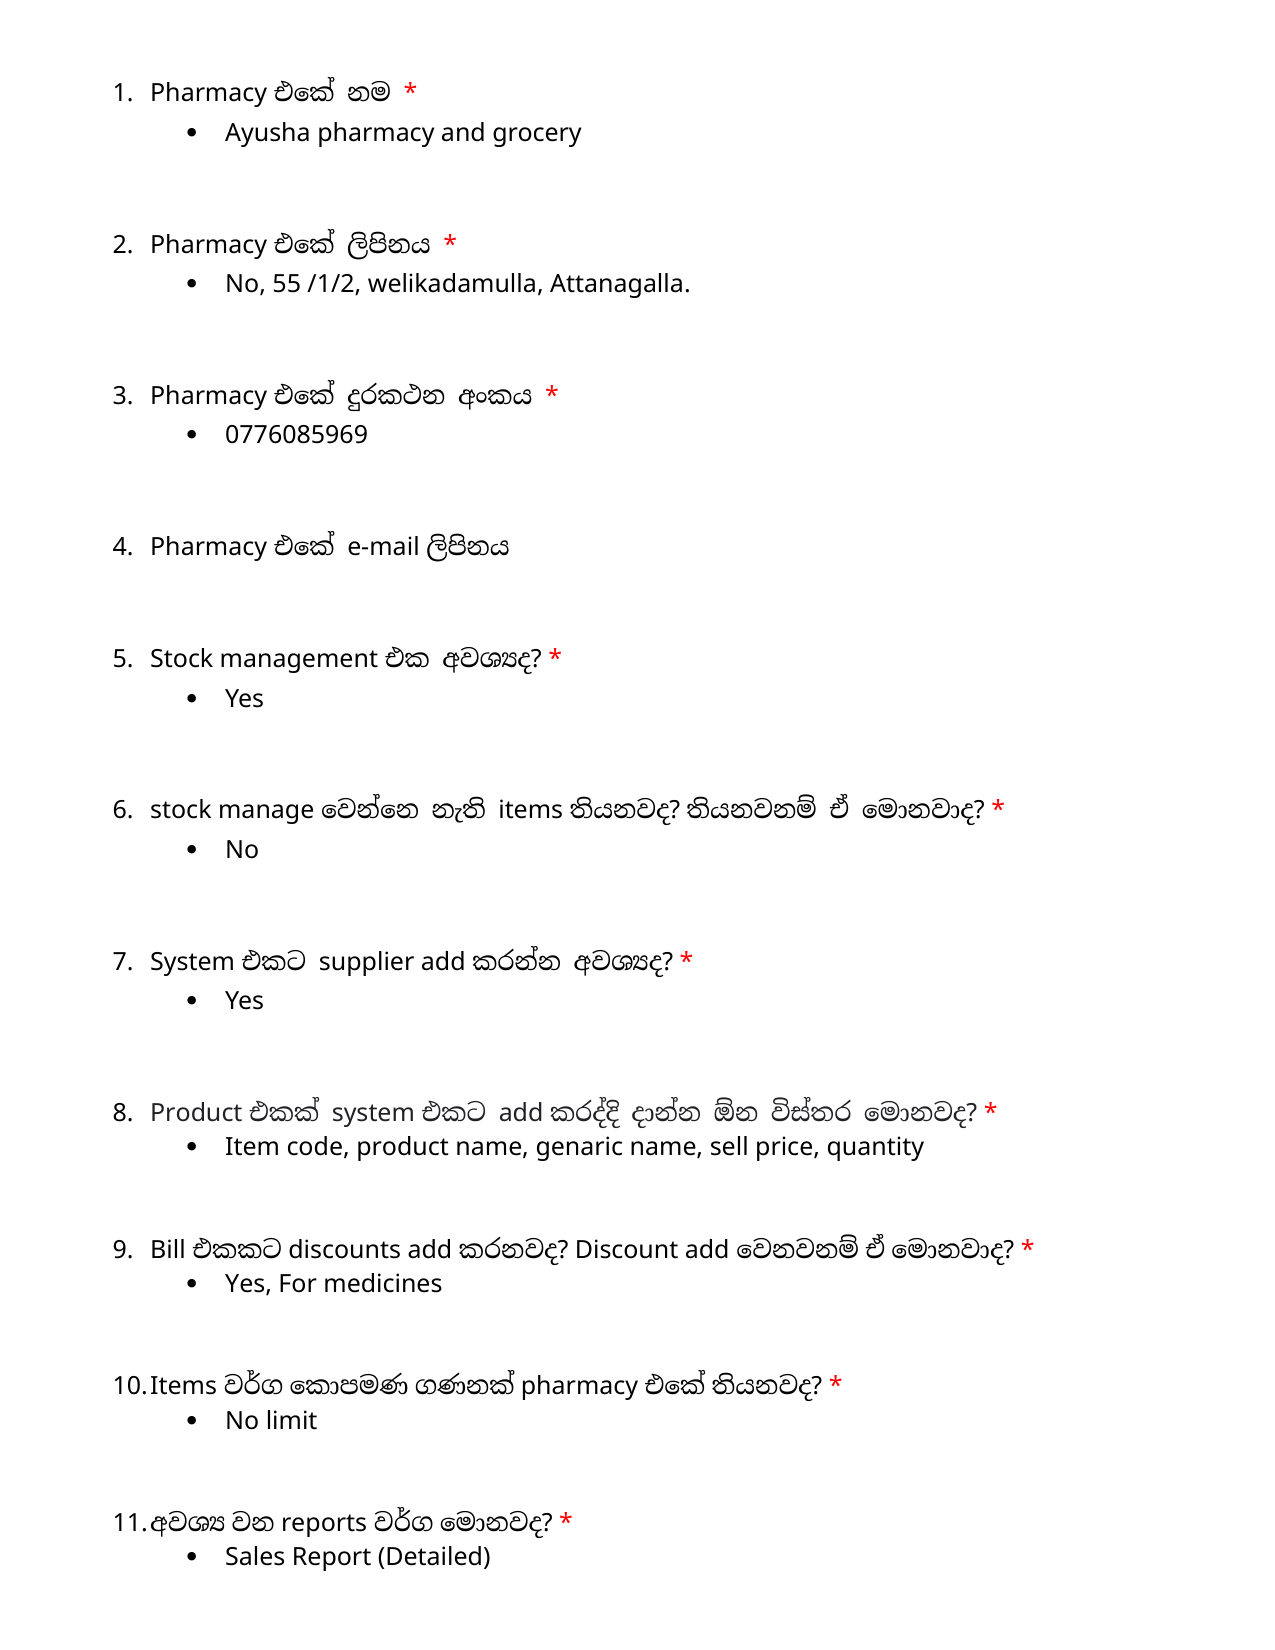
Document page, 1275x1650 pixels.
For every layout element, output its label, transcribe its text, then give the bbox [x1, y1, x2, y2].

list Yes [187, 983, 1200, 1017]
list Pharmacy එකේ නම * [112, 75, 1200, 109]
list No [187, 832, 1200, 866]
list Bill එකකට discounts add කරනවද? Discount add වෙනවනම් ඒ මොනවාද? * [112, 1231, 1200, 1266]
list No, 55 /1/2, welikadamulla, Attanagalla. [187, 266, 1200, 300]
list System එකට supplier add කරන්න අවශ්‍යද? * [112, 943, 1200, 978]
list Yes, For medicines [187, 1266, 1200, 1300]
list No limit [187, 1402, 1200, 1436]
list අවශ්‍ය වන reports වර්ග මොනවද? * [112, 1504, 1200, 1539]
list Yes [187, 680, 1200, 714]
list Product එකක් system එකට add කරද්දි දාන්න ඕන විස්තර මොනවද? * [112, 1094, 1200, 1129]
list Stock management එක අවශ්‍යද? * [112, 641, 1200, 675]
list Pharmacy එකේ ලිපිනය * [112, 226, 1200, 261]
list Pharmacy එකේ දුරකථන අංකය * [112, 377, 1200, 412]
list Item code, product name, genaric name, sell price, quantity [187, 1129, 1200, 1163]
list Items වර්ග කොපමණ ගණනක් pharmacy එකේ තියනවද? * [112, 1368, 1200, 1402]
list Sales Report (Detailed) [187, 1539, 1200, 1573]
list 0776085969 [187, 417, 1200, 451]
list Ayusha pharmacy and grocery [187, 114, 1200, 149]
list Pharmacy එකේ e-mail ලිපිනය [112, 529, 1200, 563]
list stock manage වෙන්නෙ නැති items තියනවද? තියනවනම් ඒ මොනවාද? * [112, 792, 1200, 827]
